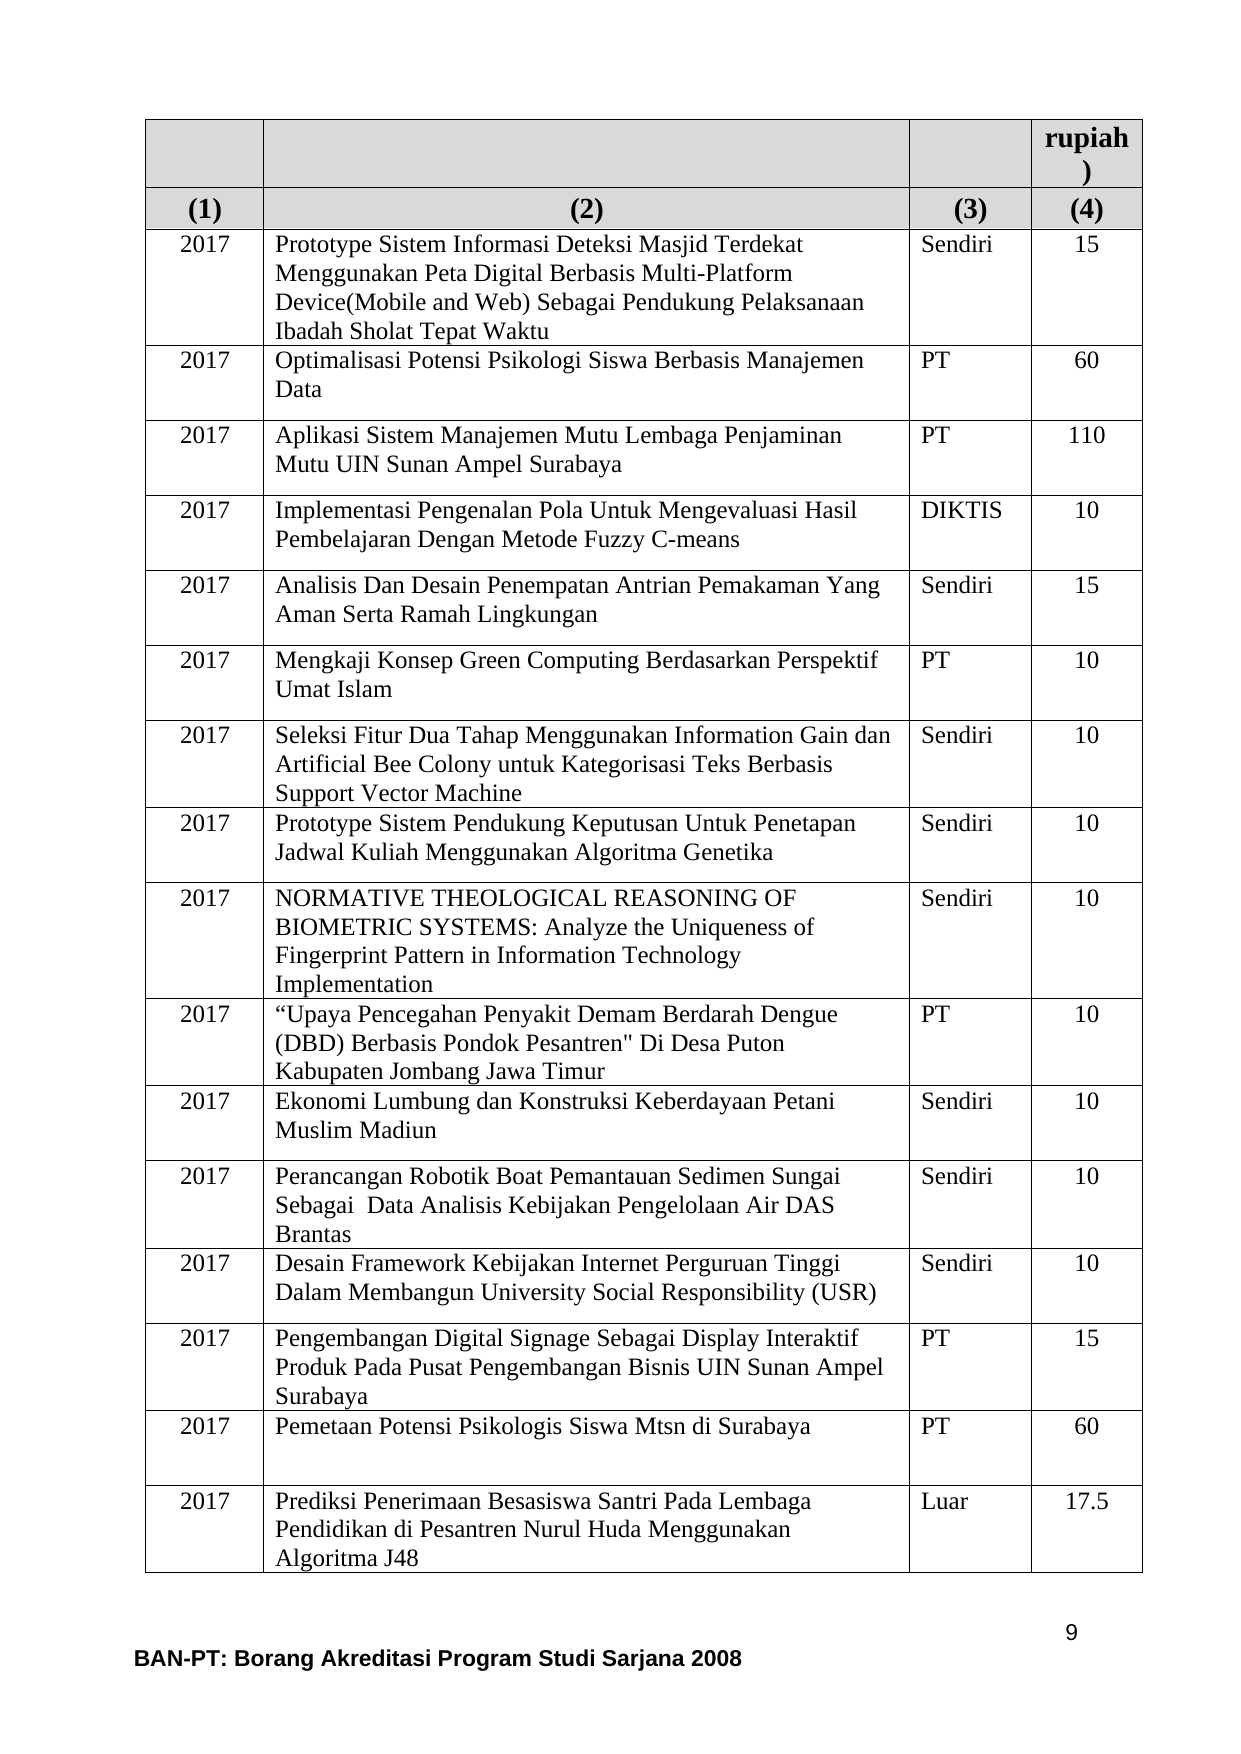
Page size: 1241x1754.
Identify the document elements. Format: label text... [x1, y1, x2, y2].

table_cell “Upaya Pencegahan Penyakit Demam Berdarah Dengue (DBD) Berbasis Pondok Pesantren" Di Desa Puton Kabupaten Jombang Jawa Timur [264, 999, 909, 1085]
table_cell Pengembangan Digital Signage Sebagai Display Interaktif Produk Pada Pusat Pengembangan Bisnis UIN Sunan Ampel Surabaya [264, 1324, 909, 1410]
table_cell Sendiri [910, 1249, 1031, 1322]
table_cell Analisis Dan Desain Penempatan Antrian Pemakaman Yang Aman Serta Ramah Lingkungan [264, 571, 909, 644]
table_cell 10 [1032, 883, 1142, 998]
table_cell Prototype Sistem Pendukung Keputusan Untuk Penetapan Jadwal Kuliah Menggunakan Algoritma Genetika [264, 808, 909, 882]
table_cell 2017 [146, 1486, 263, 1572]
table_cell 15 [1032, 230, 1142, 344]
table_cell 2017 [146, 808, 263, 882]
table_cell Sendiri [910, 1086, 1031, 1160]
table_cell 2017 [146, 1411, 263, 1485]
table_cell 2017 [146, 496, 263, 569]
table_cell PT [910, 421, 1031, 494]
table_cell 2017 [146, 646, 263, 719]
table_cell (2) [264, 188, 909, 228]
table_cell (1) [146, 188, 263, 228]
table_cell 15 [1032, 571, 1142, 644]
table_cell 2017 [146, 1086, 263, 1160]
table_cell Desain Framework Kebijakan Internet Perguruan Tinggi Dalam Membangun University Social Responsibility (USR) [264, 1249, 909, 1322]
table_cell Perancangan Robotik Boat Pemantauan Sedimen Sungai Sebagai Data Analisis Kebijakan Pengelolaan Air DAS Brantas [264, 1161, 909, 1247]
table_cell 10 [1032, 646, 1142, 719]
table_cell (dalam juta rupiah) [1032, 120, 1142, 187]
table_cell PT [910, 646, 1031, 719]
table_cell Mengkaji Konsep Green Computing Berdasarkan Perspektif Umat Islam [264, 646, 909, 719]
table_cell 2017 [146, 1161, 263, 1247]
table_cell 10 [1032, 808, 1142, 882]
table_cell 10 [1032, 999, 1142, 1085]
table_cell Implementasi Pengenalan Pola Untuk Mengevaluasi Hasil Pembelajaran Dengan Metode Fuzzy C-means [264, 496, 909, 569]
table_cell 2017 [146, 1249, 263, 1322]
table_cell 2017 [146, 1324, 263, 1410]
table_cell Seleksi Fitur Dua Tahap Menggunakan Information Gain dan Artificial Bee Colony untuk Kategorisasi Teks Berbasis Support Vector Machine [264, 721, 909, 807]
table_cell PT [910, 346, 1031, 419]
table_cell Aplikasi Sistem Manajemen Mutu Lembaga Penjaminan Mutu UIN Sunan Ampel Surabaya [264, 421, 909, 494]
table_cell 2017 [146, 230, 263, 344]
table_cell NORMATIVE THEOLOGICAL REASONING OF BIOMETRIC SYSTEMS: Analyze the Uniqueness of Fingerprint Pattern in Information Technology Implementation [264, 883, 909, 998]
table_cell PT [910, 1324, 1031, 1410]
table_cell 15 [1032, 1324, 1142, 1410]
table_cell 110 [1032, 421, 1142, 494]
table_cell 60 [1032, 1411, 1142, 1485]
table_cell 2017 [146, 346, 263, 419]
table_cell Prototype Sistem Informasi Deteksi Masjid Terdekat Menggunakan Peta Digital Berbasis Multi-Platform Device(Mobile and Web) Sebagai Pendukung Pelaksanaan Ibadah Sholat Tepat Waktu [264, 230, 909, 344]
table_cell Sendiri [910, 230, 1031, 344]
table_cell 17.5 [1032, 1486, 1142, 1572]
table_cell 10 [1032, 1161, 1142, 1247]
table_cell 2017 [146, 571, 263, 644]
table_cell Sendiri [910, 721, 1031, 807]
table_cell Prediksi Penerimaan Besasiswa Santri Pada Lembaga Pendidikan di Pesantren Nurul Huda Menggunakan Algoritma J48 [264, 1486, 909, 1572]
table_cell Optimalisasi Potensi Psikologi Siswa Berbasis Manajemen Data [264, 346, 909, 419]
table_cell 2017 [146, 999, 263, 1085]
table_cell 2017 [146, 421, 263, 494]
table_cell PT [910, 1411, 1031, 1485]
table_cell (3) [910, 188, 1031, 228]
table_cell Luar [910, 1486, 1031, 1572]
table_cell 2017 [146, 883, 263, 998]
table_cell Sendiri [910, 808, 1031, 882]
table_cell 10 [1032, 496, 1142, 569]
table_cell 10 [1032, 1086, 1142, 1160]
table_cell 10 [1032, 721, 1142, 807]
table_cell Sendiri [910, 883, 1031, 998]
table_cell 2017 [146, 721, 263, 807]
table_cell PT [910, 999, 1031, 1085]
table_cell (4) [1032, 188, 1142, 228]
table_cell 10 [1032, 1249, 1142, 1322]
table_cell Pemetaan Potensi Psikologis Siswa Mtsn di Surabaya [264, 1411, 909, 1485]
table_cell Ekonomi Lumbung dan Konstruksi Keberdayaan Petani Muslim Madiun [264, 1086, 909, 1160]
table_cell 60 [1032, 346, 1142, 419]
table_cell DIKTIS [910, 496, 1031, 569]
table_cell Sendiri [910, 571, 1031, 644]
table_cell Sendiri [910, 1161, 1031, 1247]
